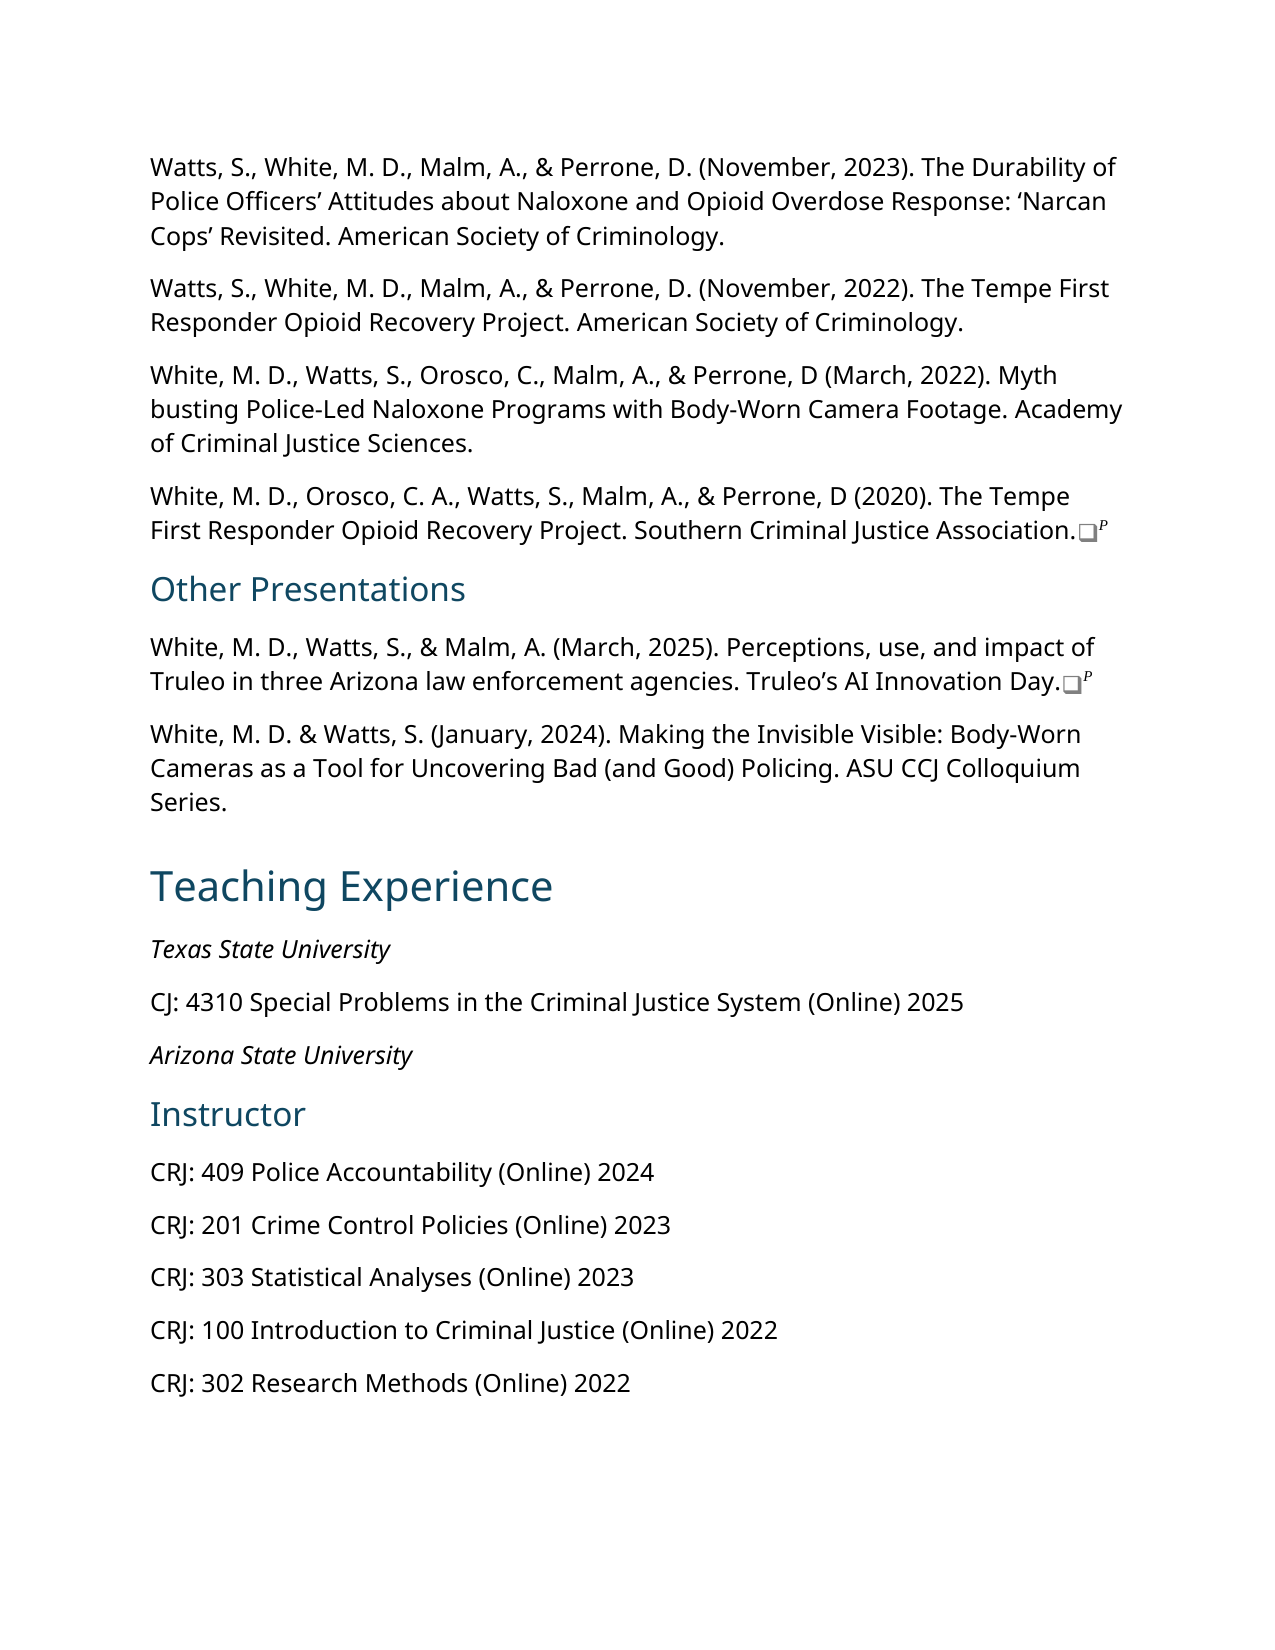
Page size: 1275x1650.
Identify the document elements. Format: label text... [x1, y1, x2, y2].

text CRJ: 409 Police Accountability (Online) 2024 [150, 1154, 1125, 1188]
text CRJ: 303 Statistical Analyses (Online) 2023 [150, 1260, 1125, 1294]
text CRJ: 201 Crime Control Policies (Online) 2023 [150, 1207, 1125, 1241]
text White, M. D., Watts, S., Orosco, C., Malm, A., & Perrone, D (March, 2022). Myth busting Police-Led Naloxone Programs with Body-Worn Camera Footage. Academy of Criminal Justice Sciences. [150, 358, 1125, 460]
text CRJ: 100 Introduction to Criminal Justice (Online) 2022 [150, 1313, 1125, 1347]
text CRJ: 302 Research Methods (Online) 2022 [150, 1366, 1125, 1400]
text CJ: 4310 Special Problems in the Criminal Justice System (Online) 2025 [150, 985, 1125, 1019]
text Arizona State University [150, 1037, 1125, 1072]
text White, M. D., Watts, S., & Malm, A. (March, 2025). Perceptions, use, and impact of Truleo in three Arizona law enforcement agencies. Truleo’s AI Innovation Day. [150, 630, 1125, 698]
subtitle Teaching Experience [150, 856, 1125, 913]
text Texas State University [150, 932, 1125, 966]
text Watts, S., White, M. D., Malm, A., & Perrone, D. (November, 2022). The Tempe First Responder Opioid Recovery Project. American Society of Criminology. [150, 271, 1125, 339]
text White, M. D., Orosco, C. A., Watts, S., Malm, A., & Perrone, D (2020). The Tempe First Responder Opioid Recovery Project. Southern Criminal Justice Association. [150, 479, 1125, 547]
text White, M. D. & Watts, S. (January, 2024). Making the Invisible Visible: Body-Worn Cameras as a Tool for Uncovering Bad (and Good) Policing. ASU CCJ Colloquium Series. [150, 717, 1125, 819]
text Watts, S., White, M. D., Malm, A., & Perrone, D. (November, 2023). The Durability of Police Officers’ Attitudes about Naloxone and Opioid Overdose Response: ‘Narcan Cops’ Revisited. American Society of Criminology. [150, 150, 1125, 252]
subtitle Other Presentations [150, 566, 1125, 611]
subtitle Instructor [150, 1090, 1125, 1136]
